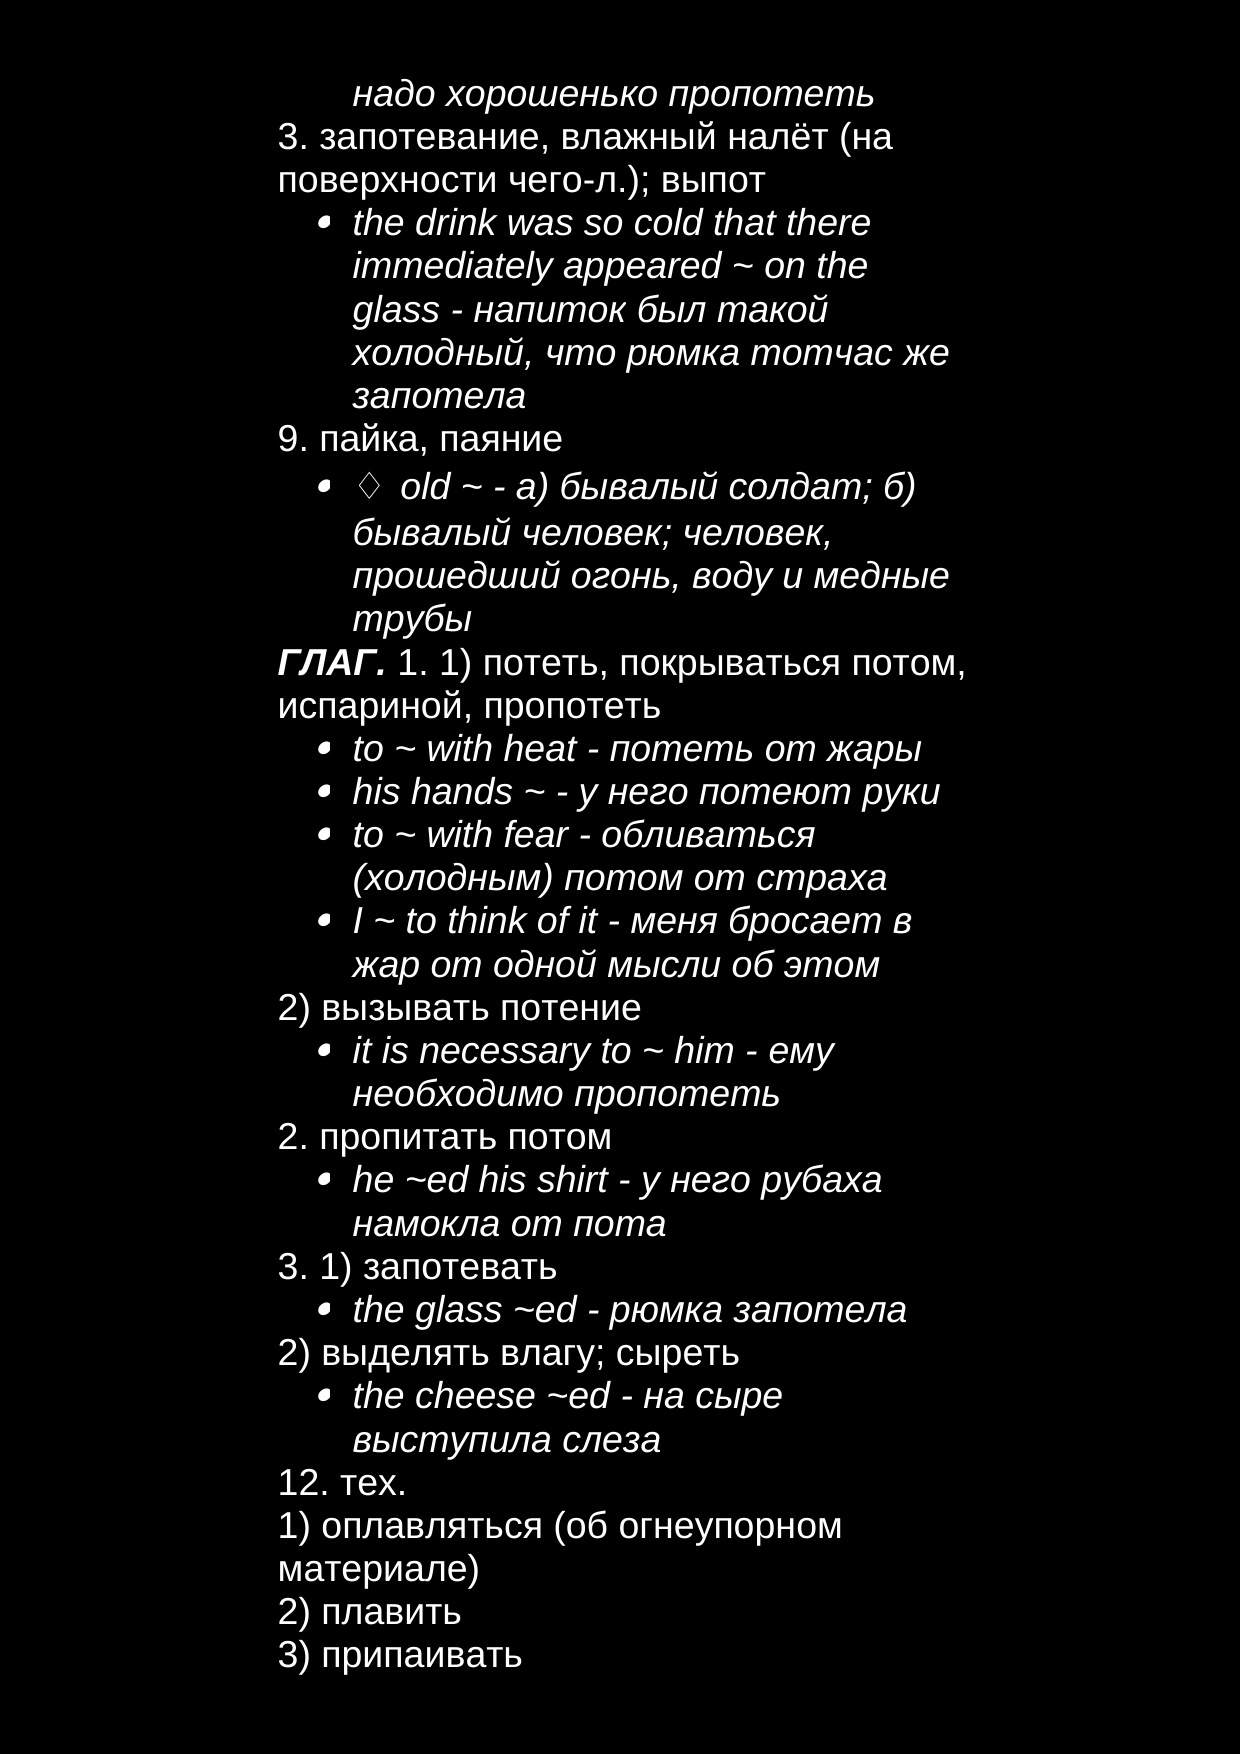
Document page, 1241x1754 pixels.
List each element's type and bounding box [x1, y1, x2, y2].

table_header [270, 62, 976, 1684]
